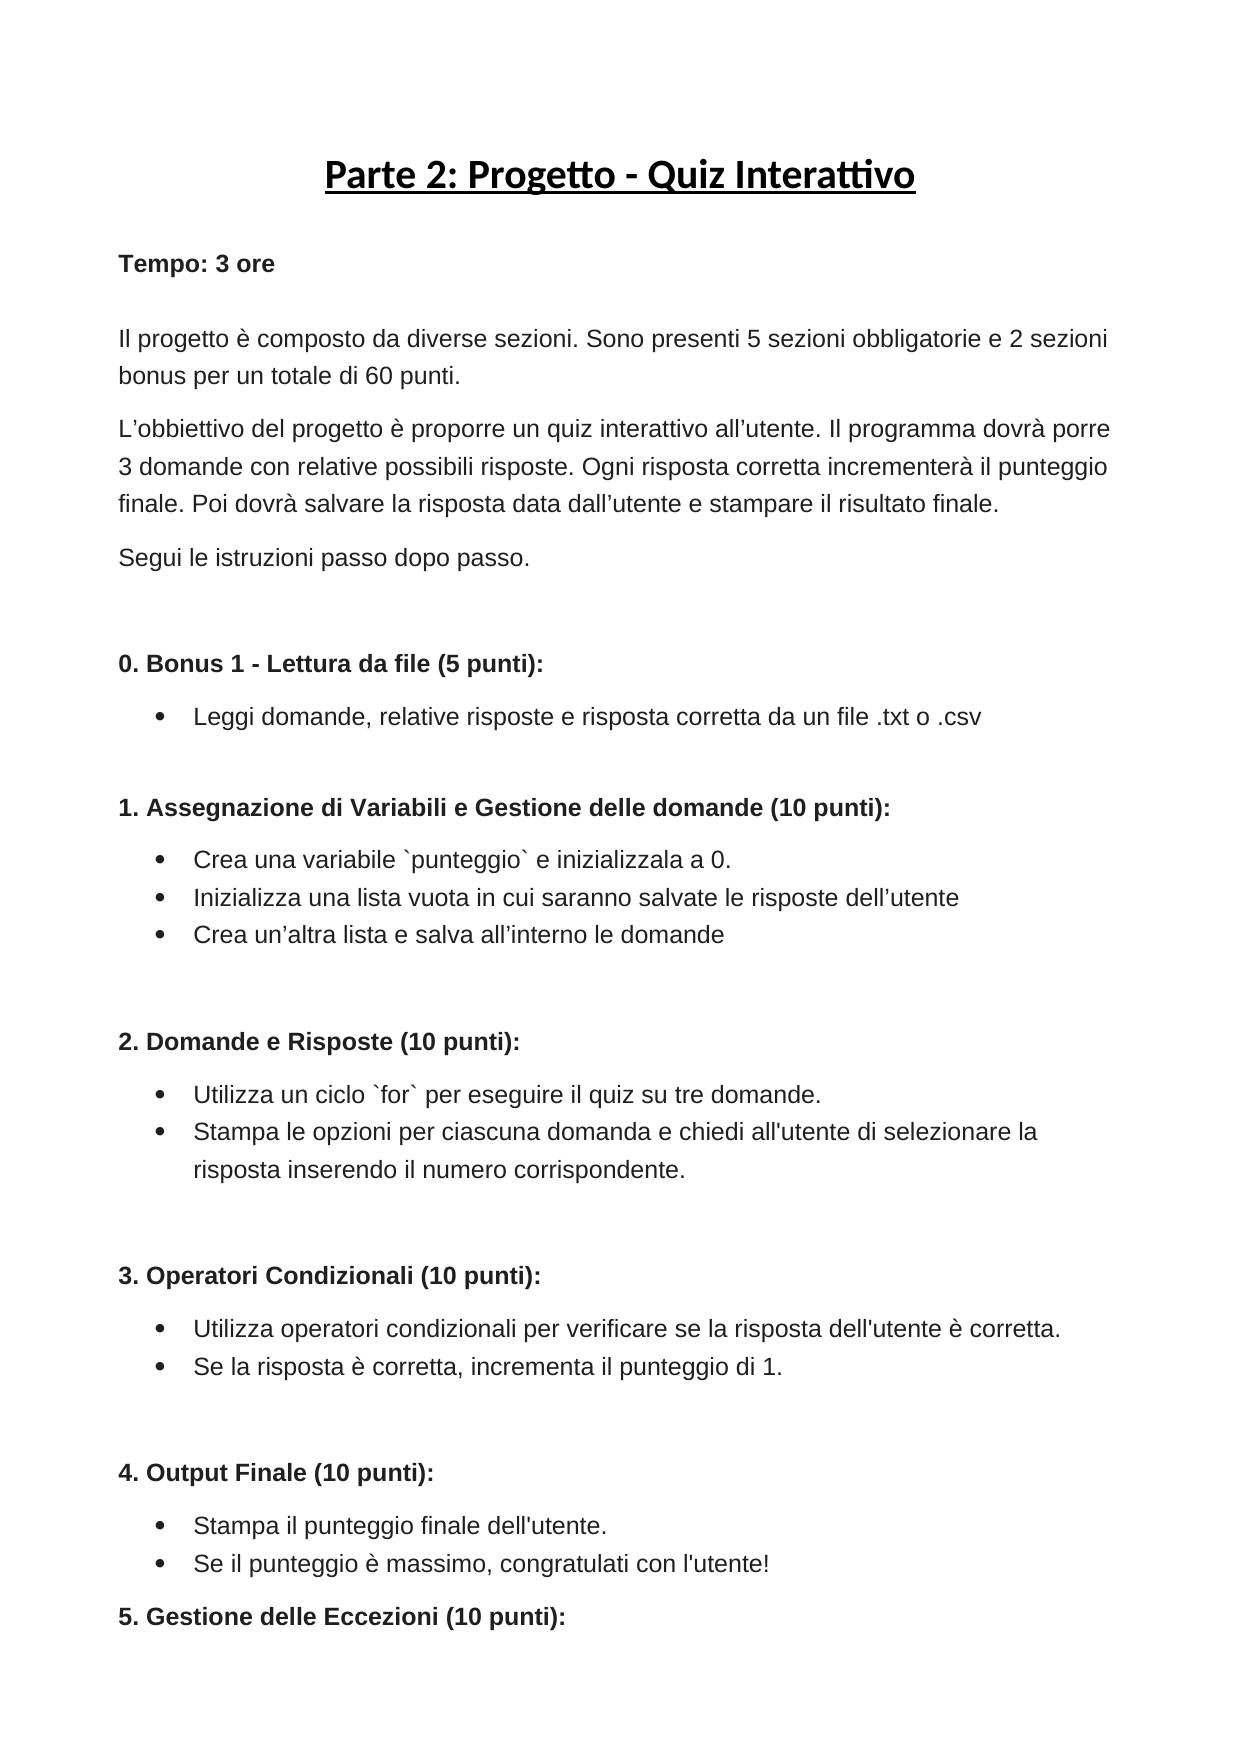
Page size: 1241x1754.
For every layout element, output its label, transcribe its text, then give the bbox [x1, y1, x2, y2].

list Inizializza una lista vuota in cui saranno salvate le risposte dell’utente [156, 874, 1122, 912]
text 2. Domande e Risposte (10 punti): [118, 1018, 1122, 1056]
list Stampa il punteggio finale dell'utente. [156, 1502, 1122, 1540]
text 3. Operatori Condizionali (10 punti): [118, 1252, 1122, 1290]
list Se la risposta è corretta, incrementa il punteggio di 1. [156, 1343, 1122, 1381]
text 0. Bonus 1 - Lettura da file (5 punti): [118, 640, 1122, 677]
text L’obbiettivo del progetto è proporre un quiz interattivo all’utente. Il programma dovrà porre 3 domande con relative possibili risposte. Ogni risposta corretta incrementerà il punteggio finale. Poi dovrà salvare la risposta data dall’utente e stampare il risultato finale. [118, 406, 1122, 518]
text Il progetto è composto da diverse sezioni. Sono presenti 5 sezioni obbligatorie e 2 sezioni bonus per un totale di 60 punti. [118, 315, 1122, 390]
text 4. Output Finale (10 punti): [118, 1449, 1122, 1487]
text 1. Assegnazione di Variabili e Gestione delle domande (10 punti): [118, 784, 1122, 821]
list Utilizza operatori condizionali per verificare se la risposta dell'utente è corretta. [156, 1306, 1122, 1343]
list Crea un’altra lista e salva all’interno le domande [156, 912, 1122, 949]
text 5. Gestione delle Eccezioni (10 punti): [118, 1593, 1122, 1631]
list Crea una variabile `punteggio` e inizializzala a 0. [156, 837, 1122, 874]
text Segui le istruzioni passo dopo passo. [118, 534, 1122, 571]
list Stampa le opzioni per ciascuna domanda e chiedi all'utente di selezionare la risposta inserendo il numero corrispondente. [156, 1109, 1122, 1184]
text Parte 2: Progetto - Quiz Interattivo [118, 148, 1122, 198]
list Utilizza un ciclo `for` per eseguire il quiz su tre domande. [156, 1071, 1122, 1109]
text Tempo: 3 ore [118, 240, 1122, 277]
list Leggi domande, relative risposte e risposta corretta da un file .txt o .csv [156, 693, 1122, 731]
list Se il punteggio è massimo, congratulati con l'utente! [156, 1540, 1122, 1577]
